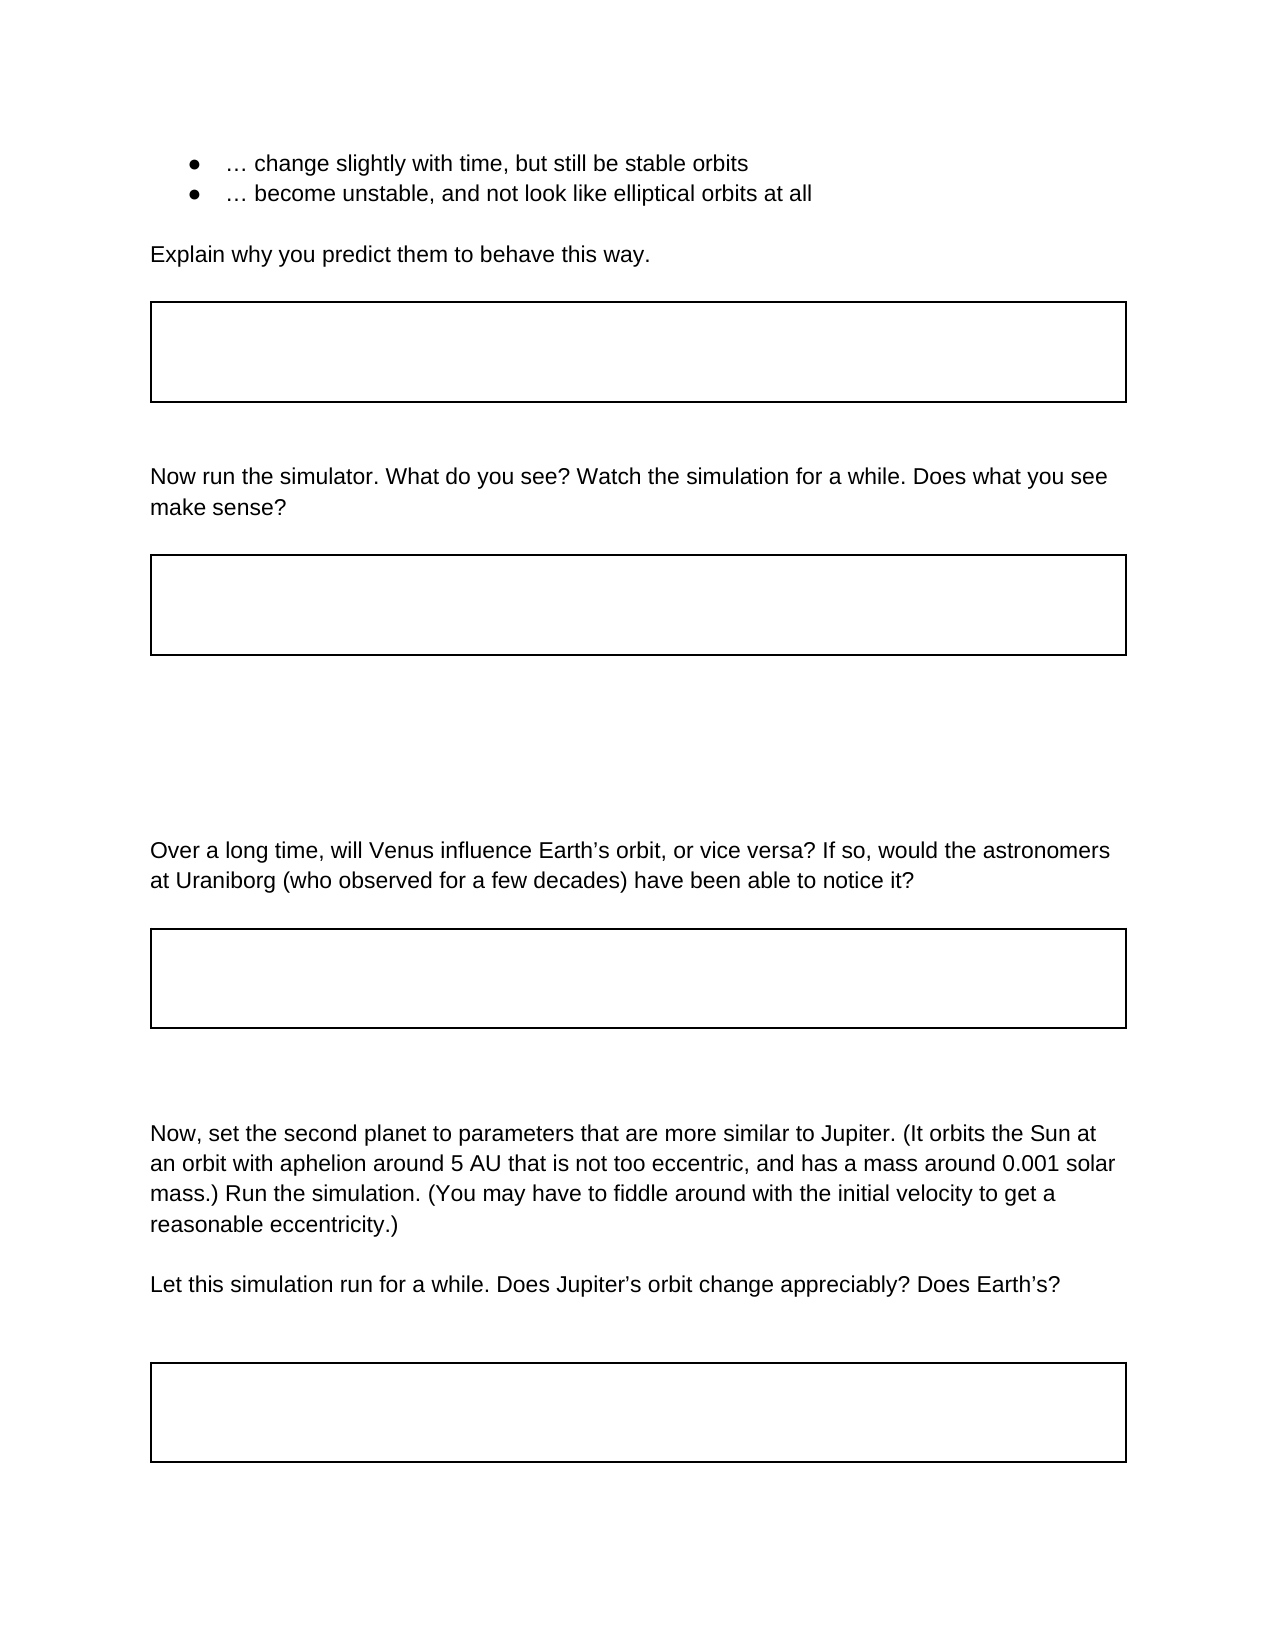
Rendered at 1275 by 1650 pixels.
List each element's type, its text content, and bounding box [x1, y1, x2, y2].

text Let this simulation run for a while. Does Jupiter’s orbit change appreciably? Does Earth’s? [150, 1271, 1125, 1297]
text Explain why you predict them to behave this way. [150, 241, 1125, 267]
table_header [152, 303, 1125, 401]
table_header [152, 1364, 1125, 1461]
table_header [152, 930, 1125, 1027]
table_header [152, 556, 1125, 653]
text Now run the simulator. What do you see? Watch the simulation for a while. Does what you see make sense? [150, 463, 1125, 520]
text Now, set the second planet to parameters that are more similar to Jupiter. (It orbits the Sun at an orbit with aphelion around 5 AU that is not too eccentric, and has a mass around 0.001 solar mass.) Run the simulation. (You may have to fiddle around with the initial velocity to get a reasonable eccentricity.) [150, 1120, 1125, 1237]
list … change slightly with time, but still be stable orbits [187, 150, 1125, 176]
list … become unstable, and not look like elliptical orbits at all [187, 180, 1125, 207]
text Over a long time, will Venus influence Earth’s orbit, or vice versa? If so, would the astronomers at Uraniborg (who observed for a few decades) have been able to notice it? [150, 837, 1125, 893]
